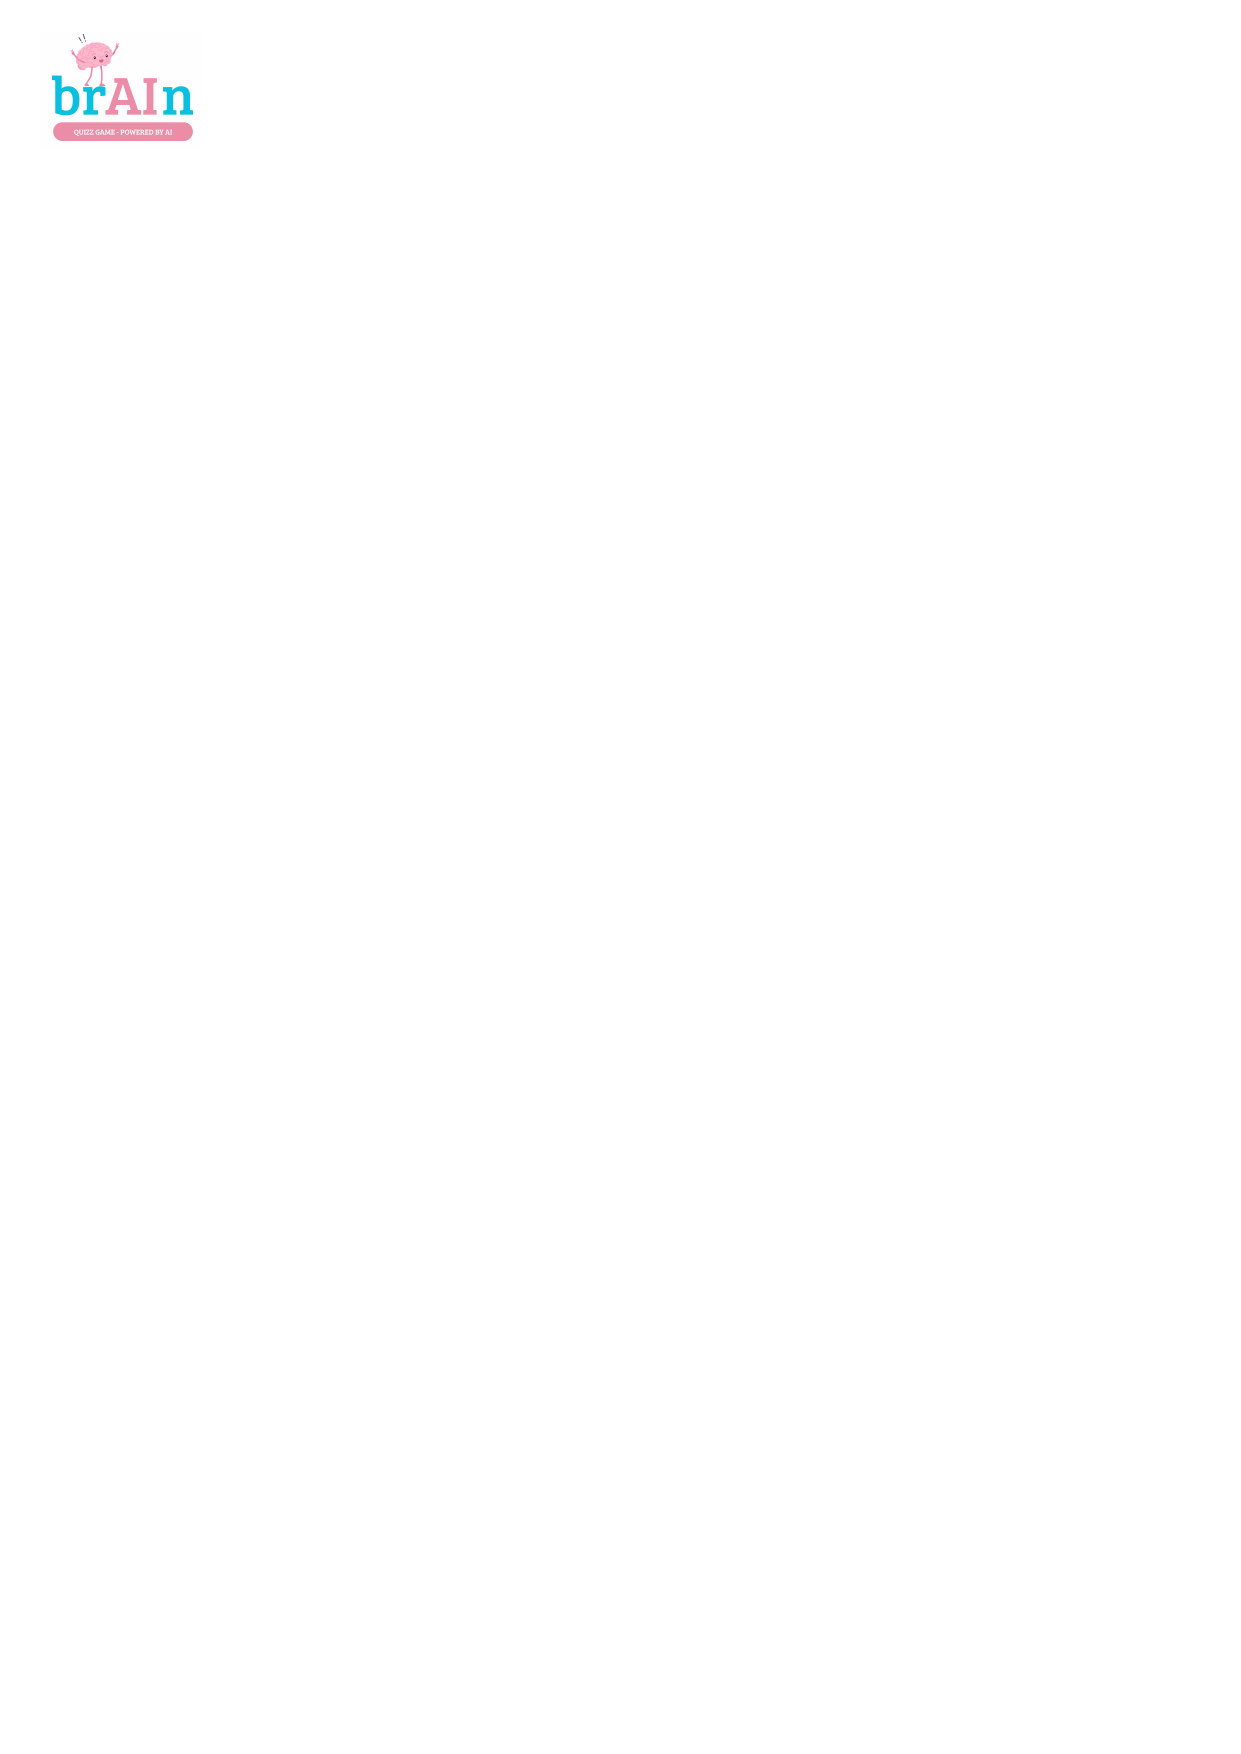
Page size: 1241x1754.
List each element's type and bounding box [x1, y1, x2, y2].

picture [39, 31, 203, 147]
